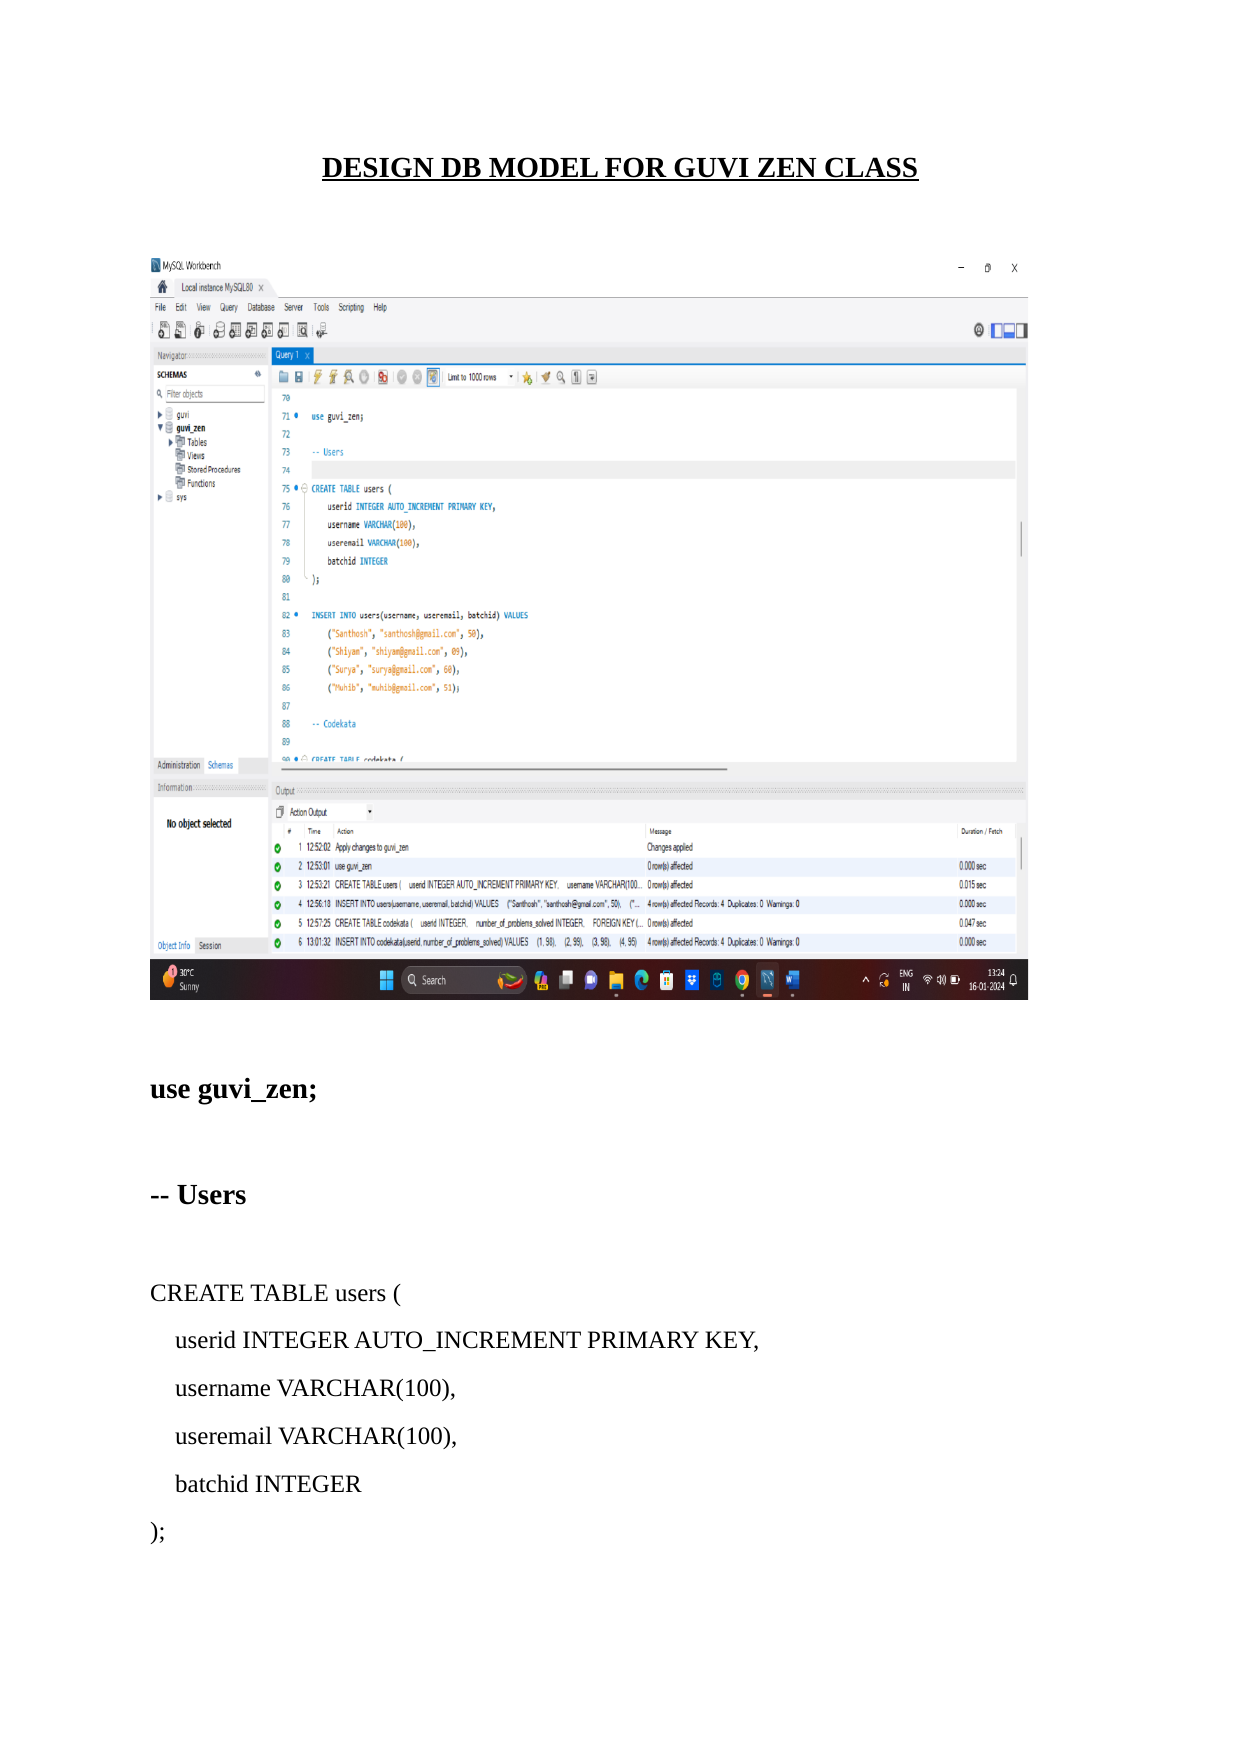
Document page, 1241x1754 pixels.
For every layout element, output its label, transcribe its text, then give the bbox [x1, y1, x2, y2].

text ); [150, 1516, 1090, 1545]
text batchid INTEGER [150, 1469, 1090, 1497]
text useremail VARCHAR(100), [150, 1421, 1090, 1450]
text username VARCHAR(100), [150, 1373, 1090, 1402]
picture [150, 255, 1029, 1000]
text CREATE TABLE users ( [150, 1278, 1090, 1307]
text -- Users [150, 1177, 1090, 1211]
text userid INTEGER AUTO_INCREMENT PRIMARY KEY, [150, 1326, 1090, 1354]
text DESIGN DB MODEL FOR GUVI ZEN CLASS [150, 150, 1090, 183]
text use guvi_zen; [150, 1072, 1090, 1105]
